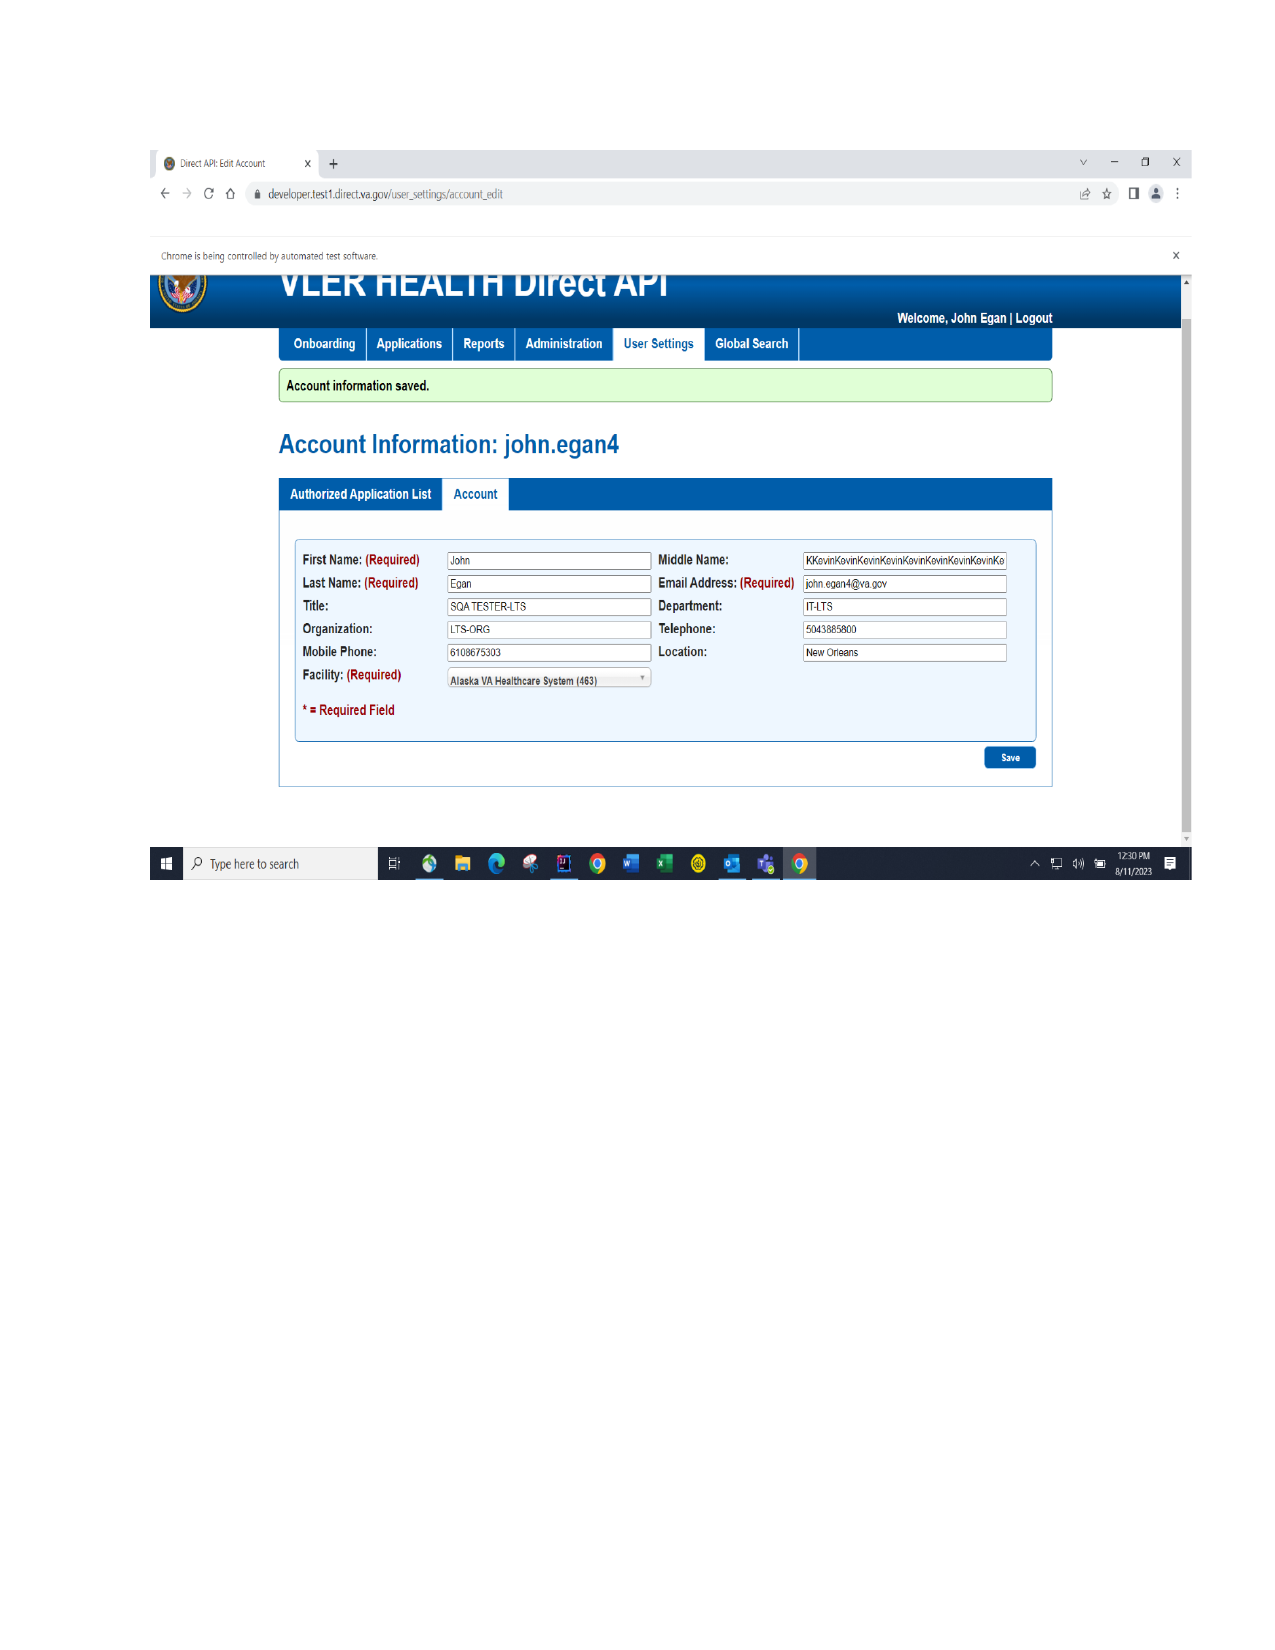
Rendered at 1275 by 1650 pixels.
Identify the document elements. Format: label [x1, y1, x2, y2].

picture [150, 150, 1192, 880]
